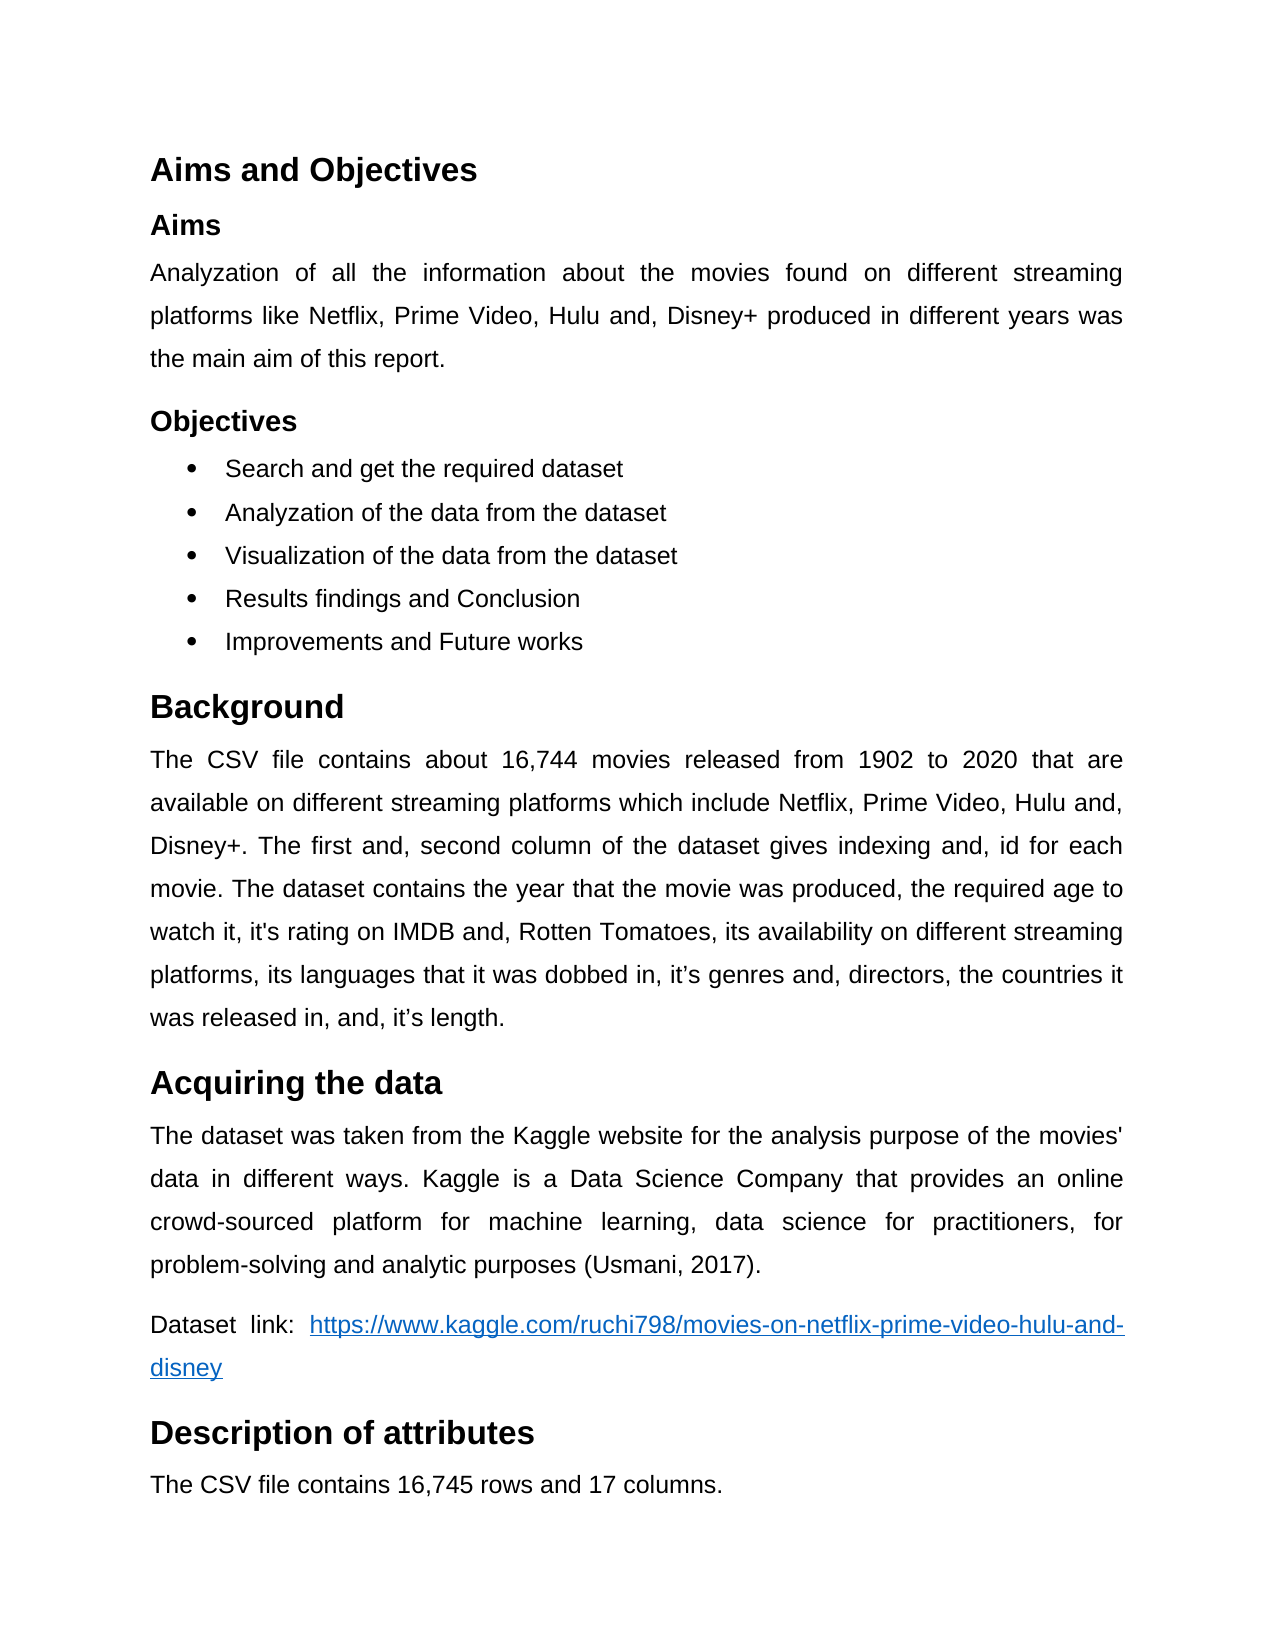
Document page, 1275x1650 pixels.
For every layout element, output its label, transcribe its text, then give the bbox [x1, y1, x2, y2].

list Analyzation of the data from the dataset [187, 497, 1125, 526]
subtitle Background [150, 687, 1125, 726]
list Search and get the required dataset [187, 454, 1125, 483]
text The CSV file contains 16,745 rows and 17 columns. [150, 1471, 1125, 1499]
list Results findings and Conclusion [187, 584, 1125, 613]
text The dataset was taken from the Kaggle website for the analysis purpose of the movies' data in different ways. Kaggle is a Data Science Company that provides an online crowd-sourced platform for machine learning, data science for practitioners, for problem-solving and analytic purposes . [150, 1121, 1125, 1279]
text The CSV file contains about 16,744 movies released from 1902 to 2020 that are available on different streaming platforms which include Netflix, Prime Video, Hulu and, Disney+. The first and, second column of the dataset gives indexing and, id for each movie. The dataset contains the year that the movie was produced, the required age to watch it, it's rating on IMDB and, Rotten Tomatoes, its availability on different streaming platforms, its languages that it was dobbed in, it’s genres and, directors, the countries it was released in, and, it’s length. [150, 745, 1125, 1032]
subtitle Acquiring the data [150, 1063, 1125, 1102]
list Visualization of the data from the dataset [187, 541, 1125, 569]
subtitle Description of attributes [150, 1413, 1125, 1451]
subtitle Aims and Objectives [150, 150, 1125, 188]
list Improvements and Future works [187, 627, 1125, 656]
text Analyzation of all the information about the movies found on different streaming platforms like Netflix, Prime Video, Hulu and, Disney+ produced in different years was the main aim of this report. [150, 258, 1125, 373]
text Dataset link: https://www.kaggle.com/ruchi798/movies-on-netflix-prime-video-hulu-and-disney [150, 1310, 1125, 1382]
subtitle Aims [150, 208, 1125, 241]
subtitle Objectives [150, 404, 1125, 437]
